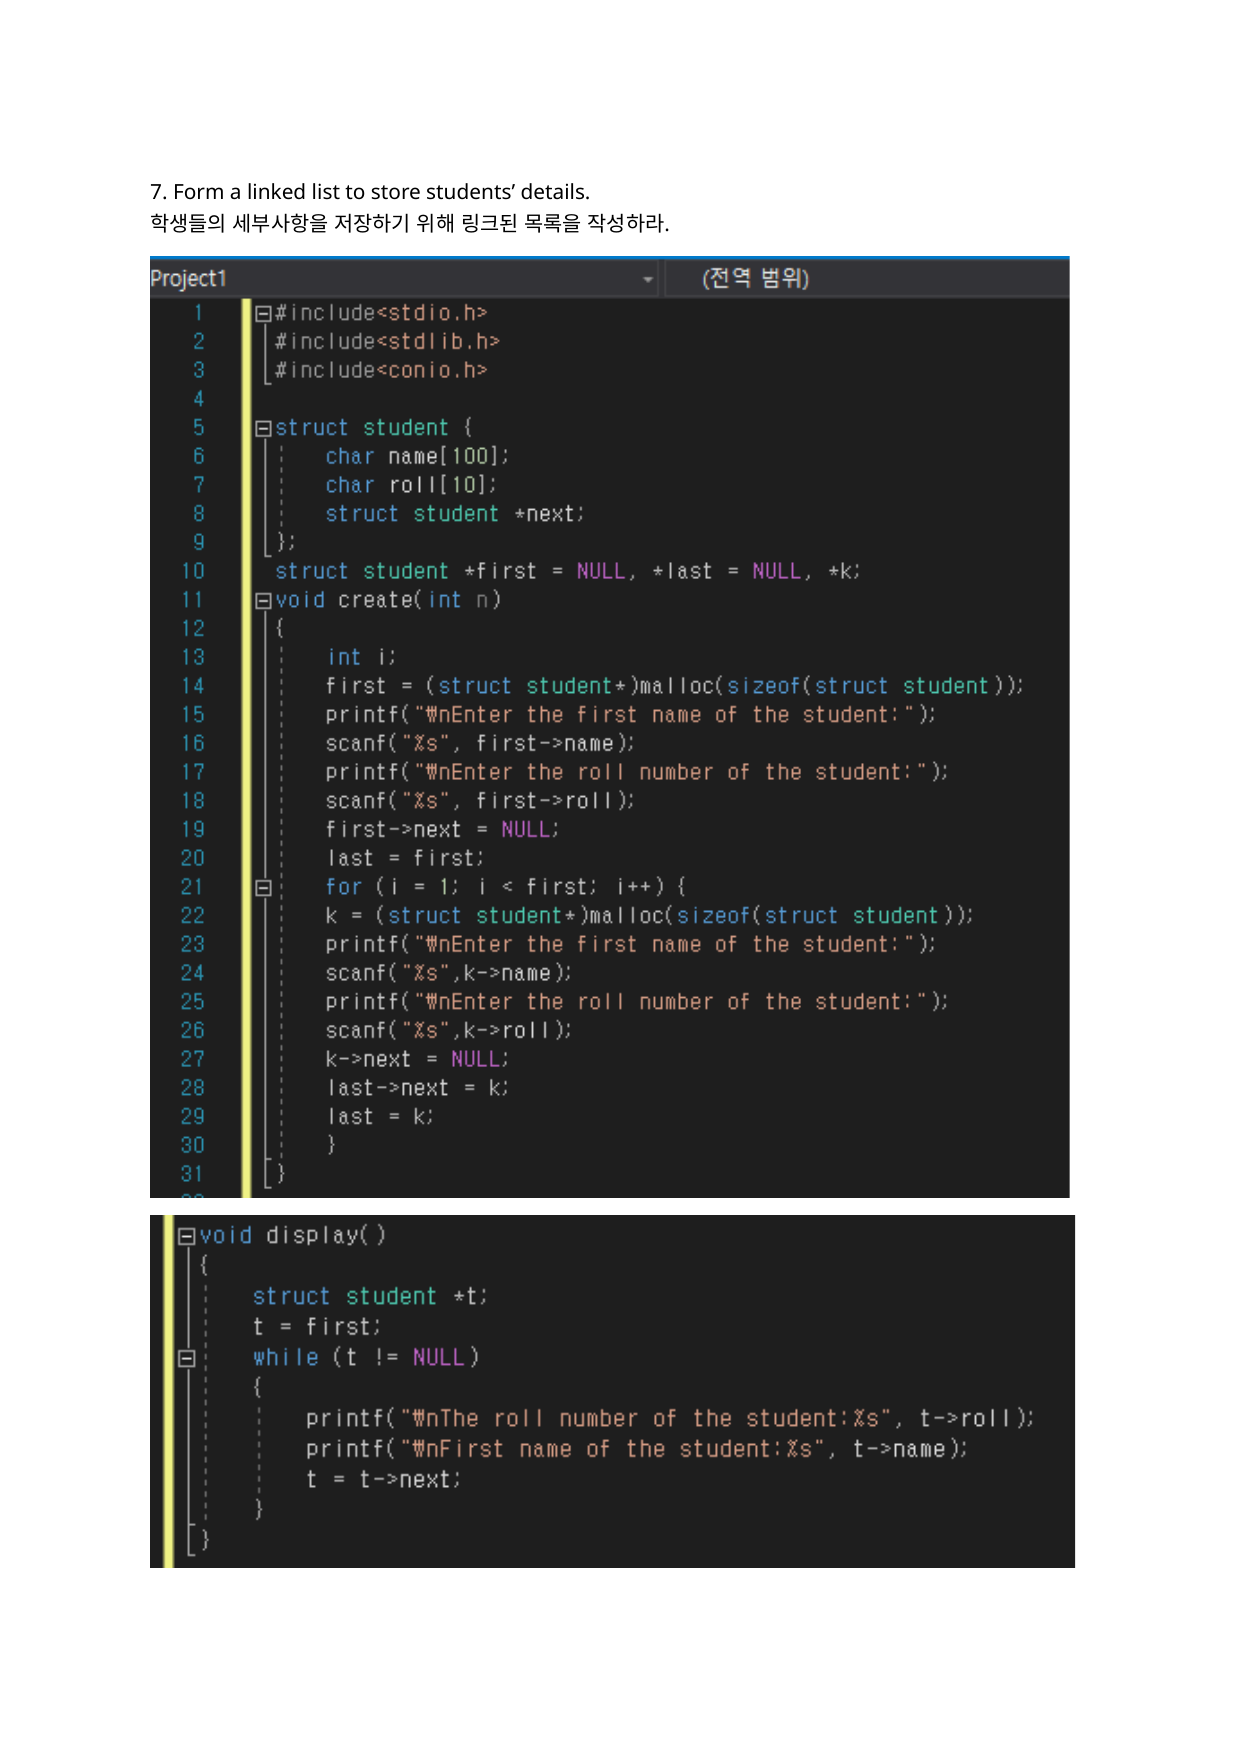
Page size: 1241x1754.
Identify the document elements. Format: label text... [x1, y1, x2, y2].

picture [150, 1215, 1076, 1568]
picture [150, 256, 1070, 1198]
text 7. Form a linked list to store students’ details. 학생들의 세부사항을 저장하기 위해 링크된 목록을 작성하라. [150, 177, 1090, 238]
